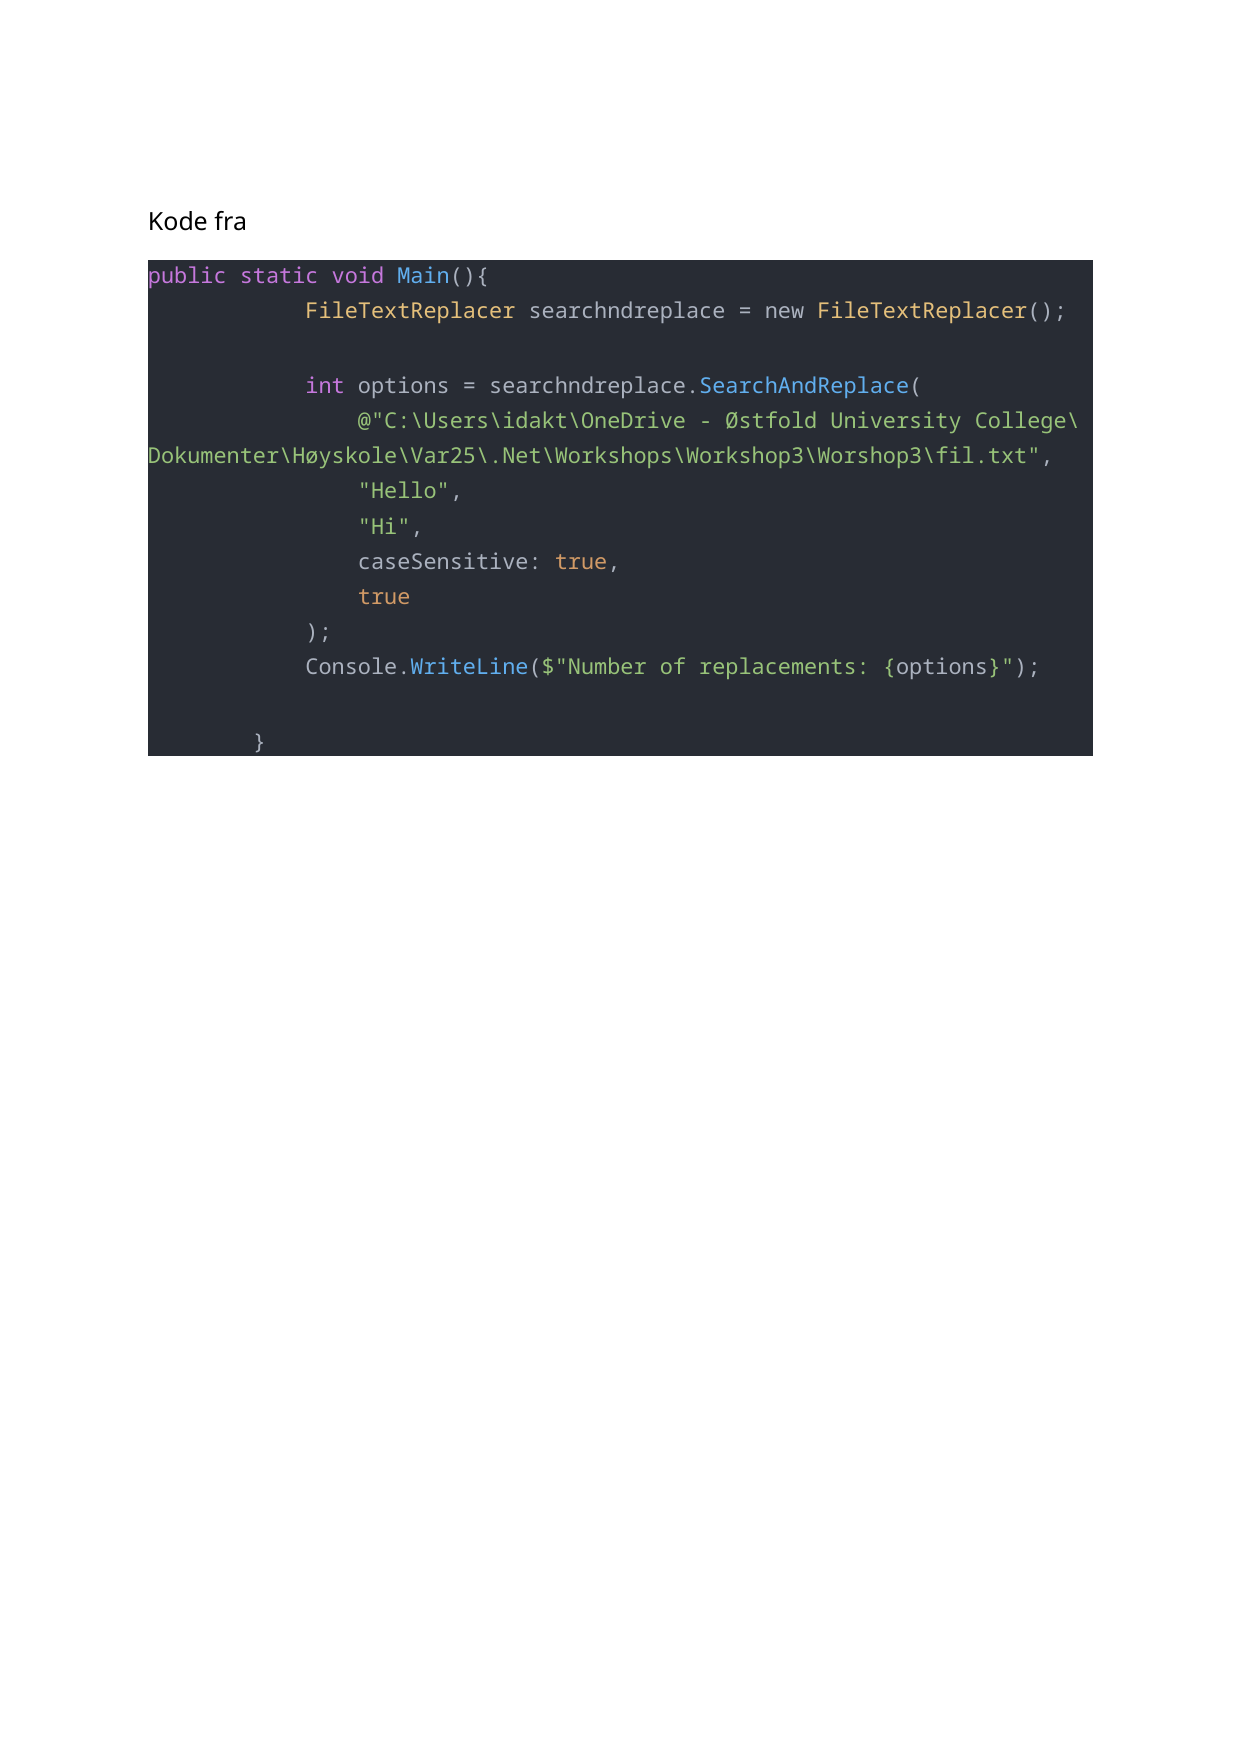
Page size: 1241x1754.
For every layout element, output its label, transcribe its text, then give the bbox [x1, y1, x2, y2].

text Console.WriteLine($"Number of replacements: {options}"); [148, 651, 1093, 681]
text FileTextReplacer searchndreplace = new FileTextReplacer(); [148, 295, 1093, 325]
text caseSensitive: true, [148, 546, 1093, 576]
text ); [148, 616, 1093, 646]
text "Hi", [148, 511, 1093, 540]
text true [148, 581, 1093, 611]
text } [148, 726, 1093, 756]
text Kode fra [148, 204, 1093, 238]
text @"C:\Users\idakt\OneDrive - Østfold University College\Dokumenter\Høyskole\Var25\.Net\Workshops\Workshop3\Worshop3\fil.txt", [148, 405, 1093, 470]
text public static void Main(){ [148, 260, 1093, 290]
text "Hello", [148, 476, 1093, 505]
text int options = searchndreplace.SearchAndReplace( [148, 370, 1093, 400]
